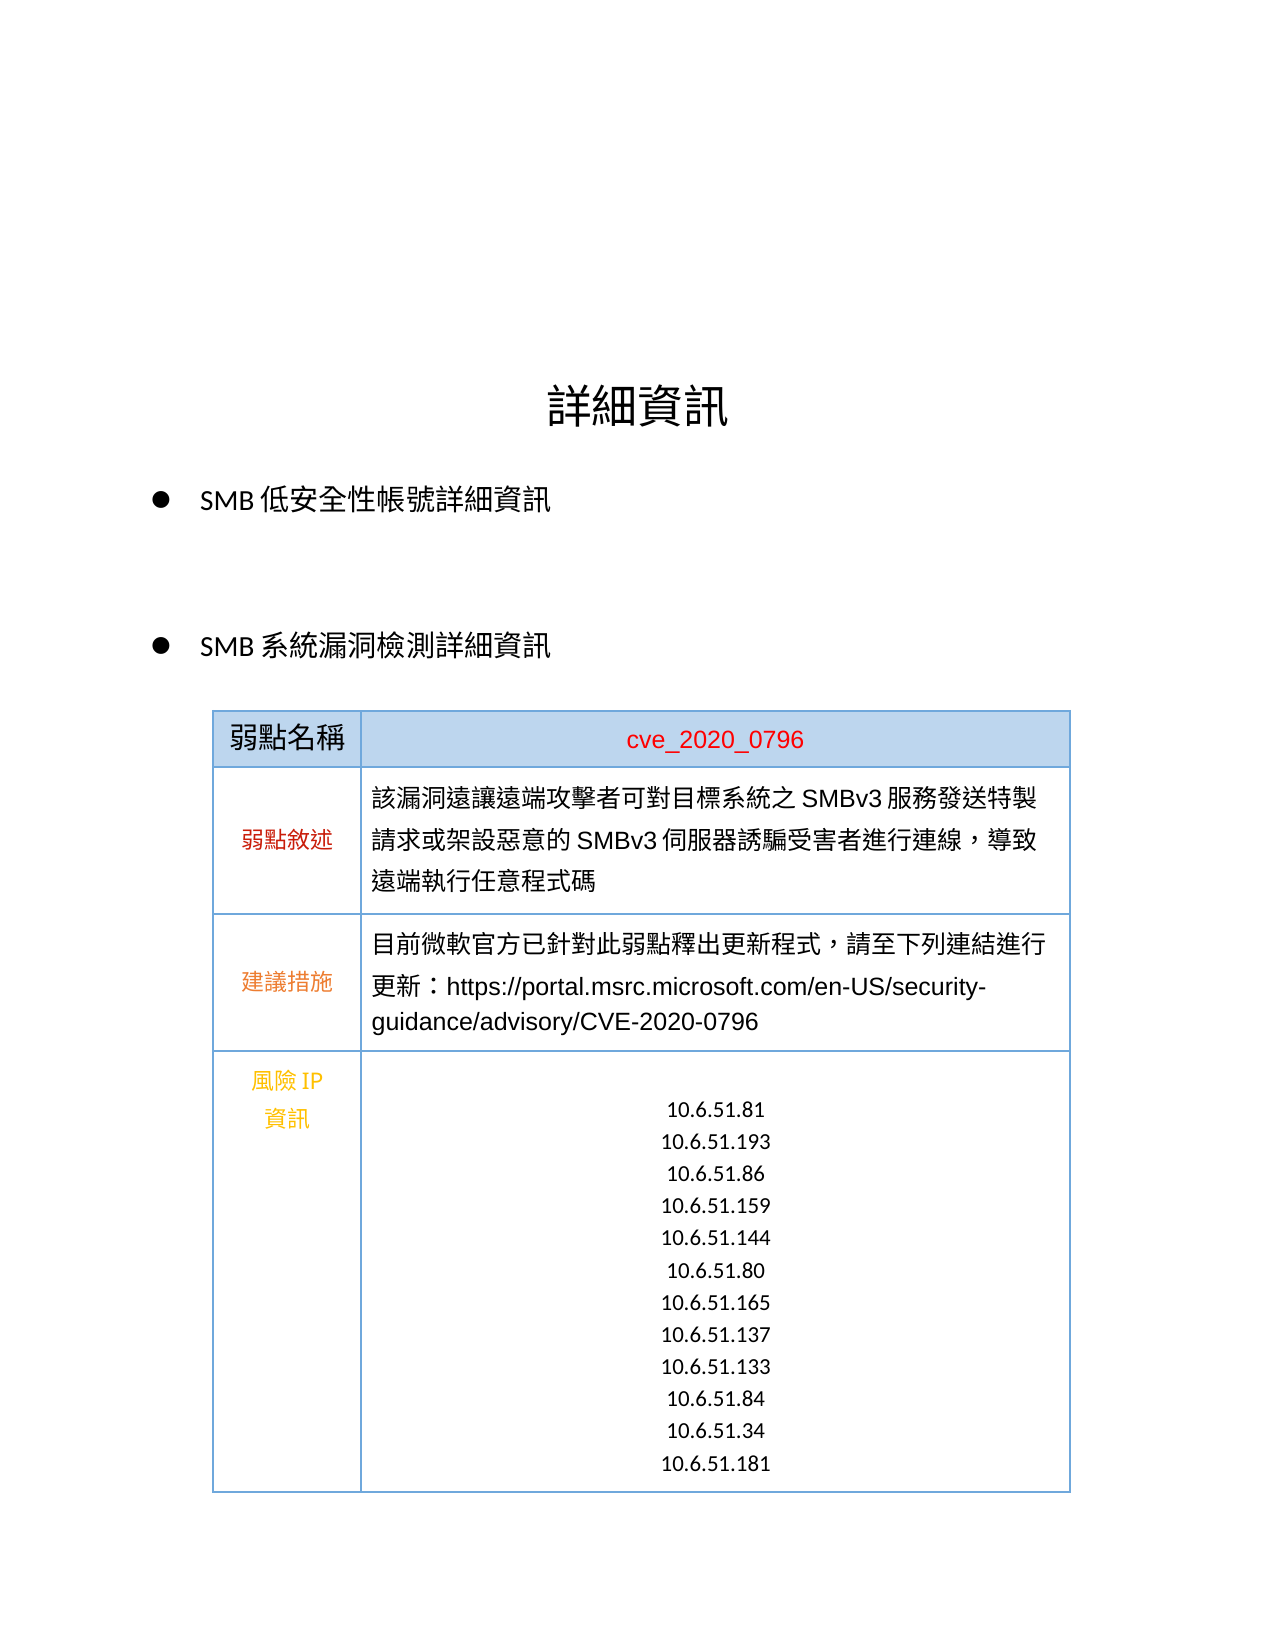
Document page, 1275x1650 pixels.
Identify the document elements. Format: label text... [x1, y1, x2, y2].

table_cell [362, 1052, 1069, 1491]
subtitle SMB系統漏洞檢測詳細資訊 [150, 623, 1125, 665]
table_cell 風險IP 資訊 [214, 1052, 360, 1491]
table_cell 該漏洞遠讓遠端攻擊者可對目標系統之SMBv3服務發送特製請求或架設惡意的SMBv3伺服器誘騙受害者進行連線，導致遠端執行任意程式碼 [362, 768, 1069, 912]
table_cell 弱點敘述 [214, 768, 360, 912]
table_header cve_2020_0796 [362, 712, 1069, 766]
table_header 弱點名稱 [214, 712, 360, 766]
table_cell 目前微軟官方已針對此弱點釋出更新程式，請至下列連結進行更新：https://portal.msrc.microsoft.com/en-US/security-guidance/advisory/CVE-2020-0796 [362, 915, 1069, 1050]
subtitle SMB低安全性帳號詳細資訊 [150, 476, 1125, 518]
table_cell 建議措施 [214, 915, 360, 1050]
text 詳細資訊 [150, 371, 1125, 437]
